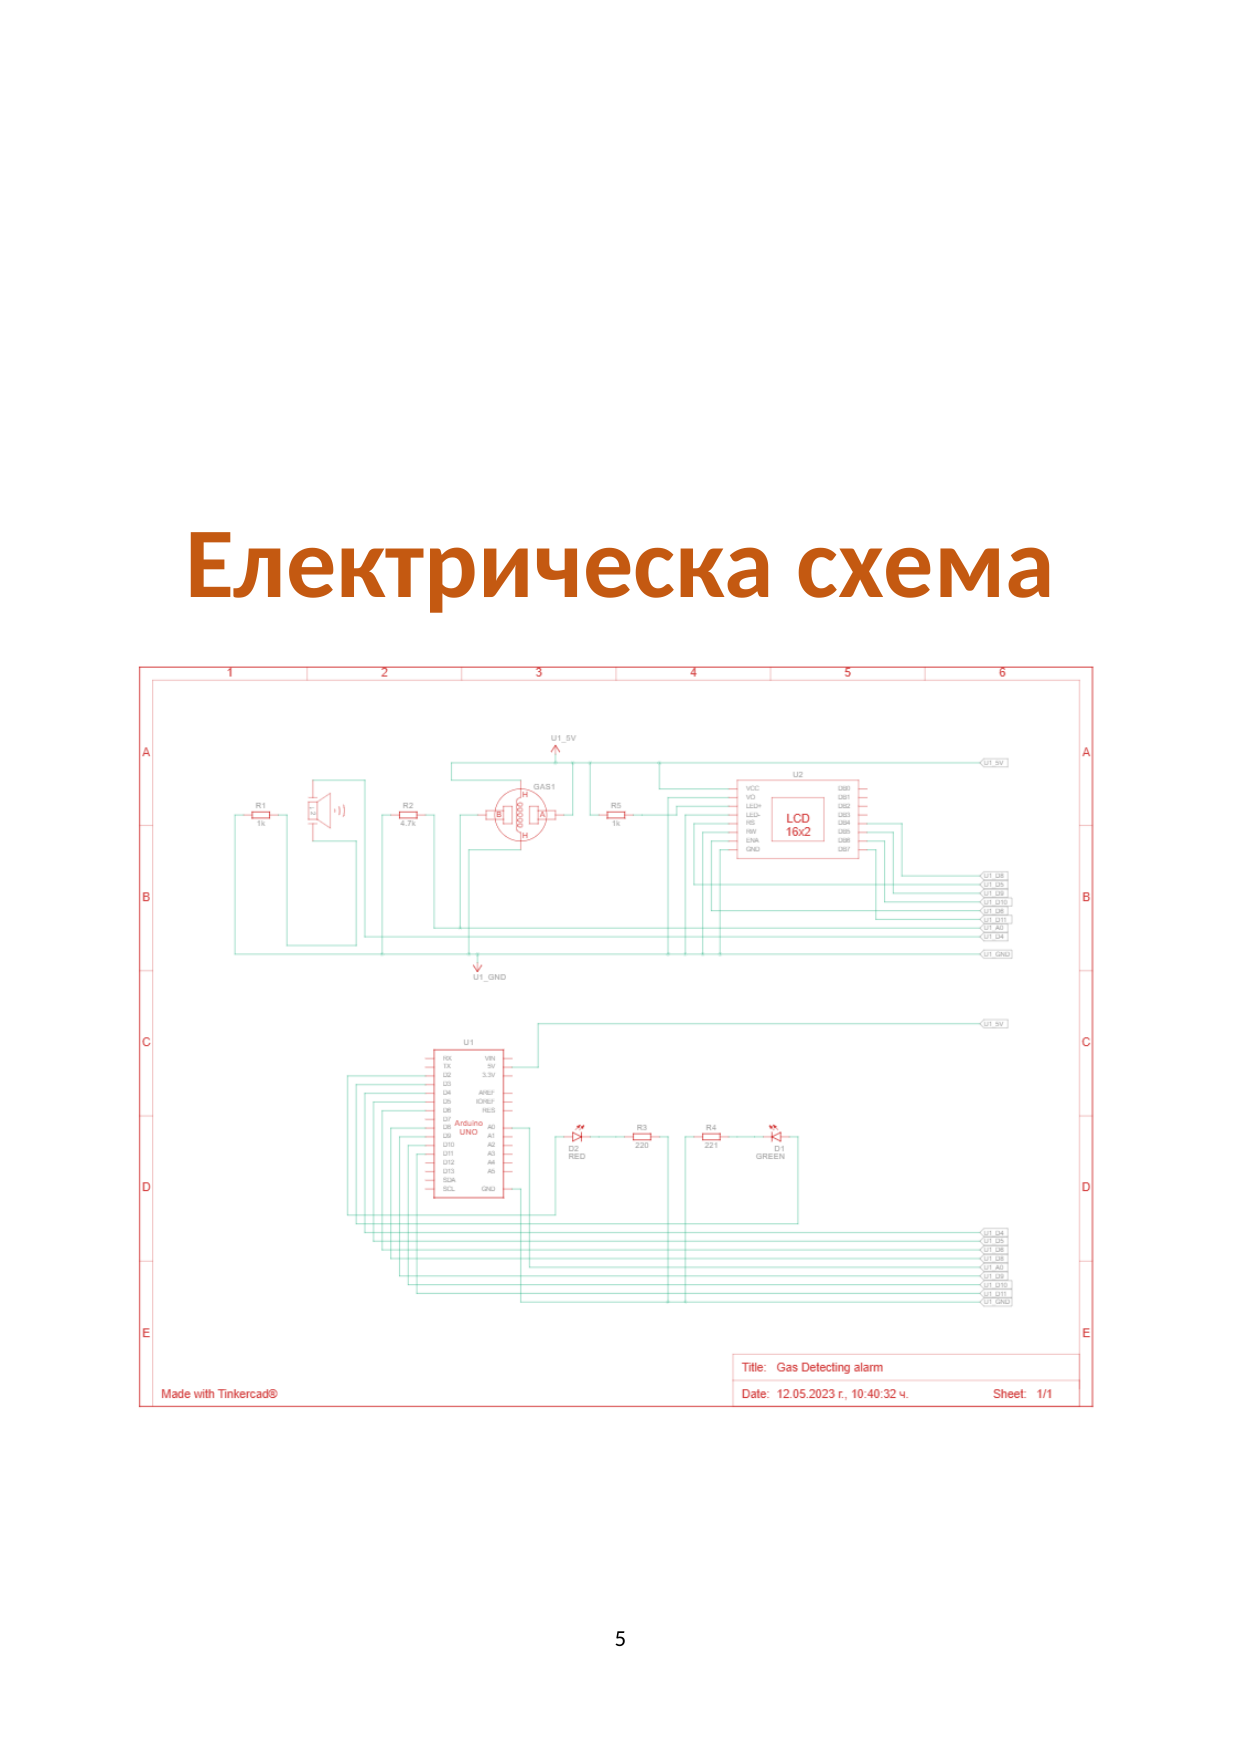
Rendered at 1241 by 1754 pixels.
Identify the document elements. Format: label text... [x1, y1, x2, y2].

subtitle Електрическа схема [75, 501, 1165, 623]
picture [75, 639, 1163, 1449]
